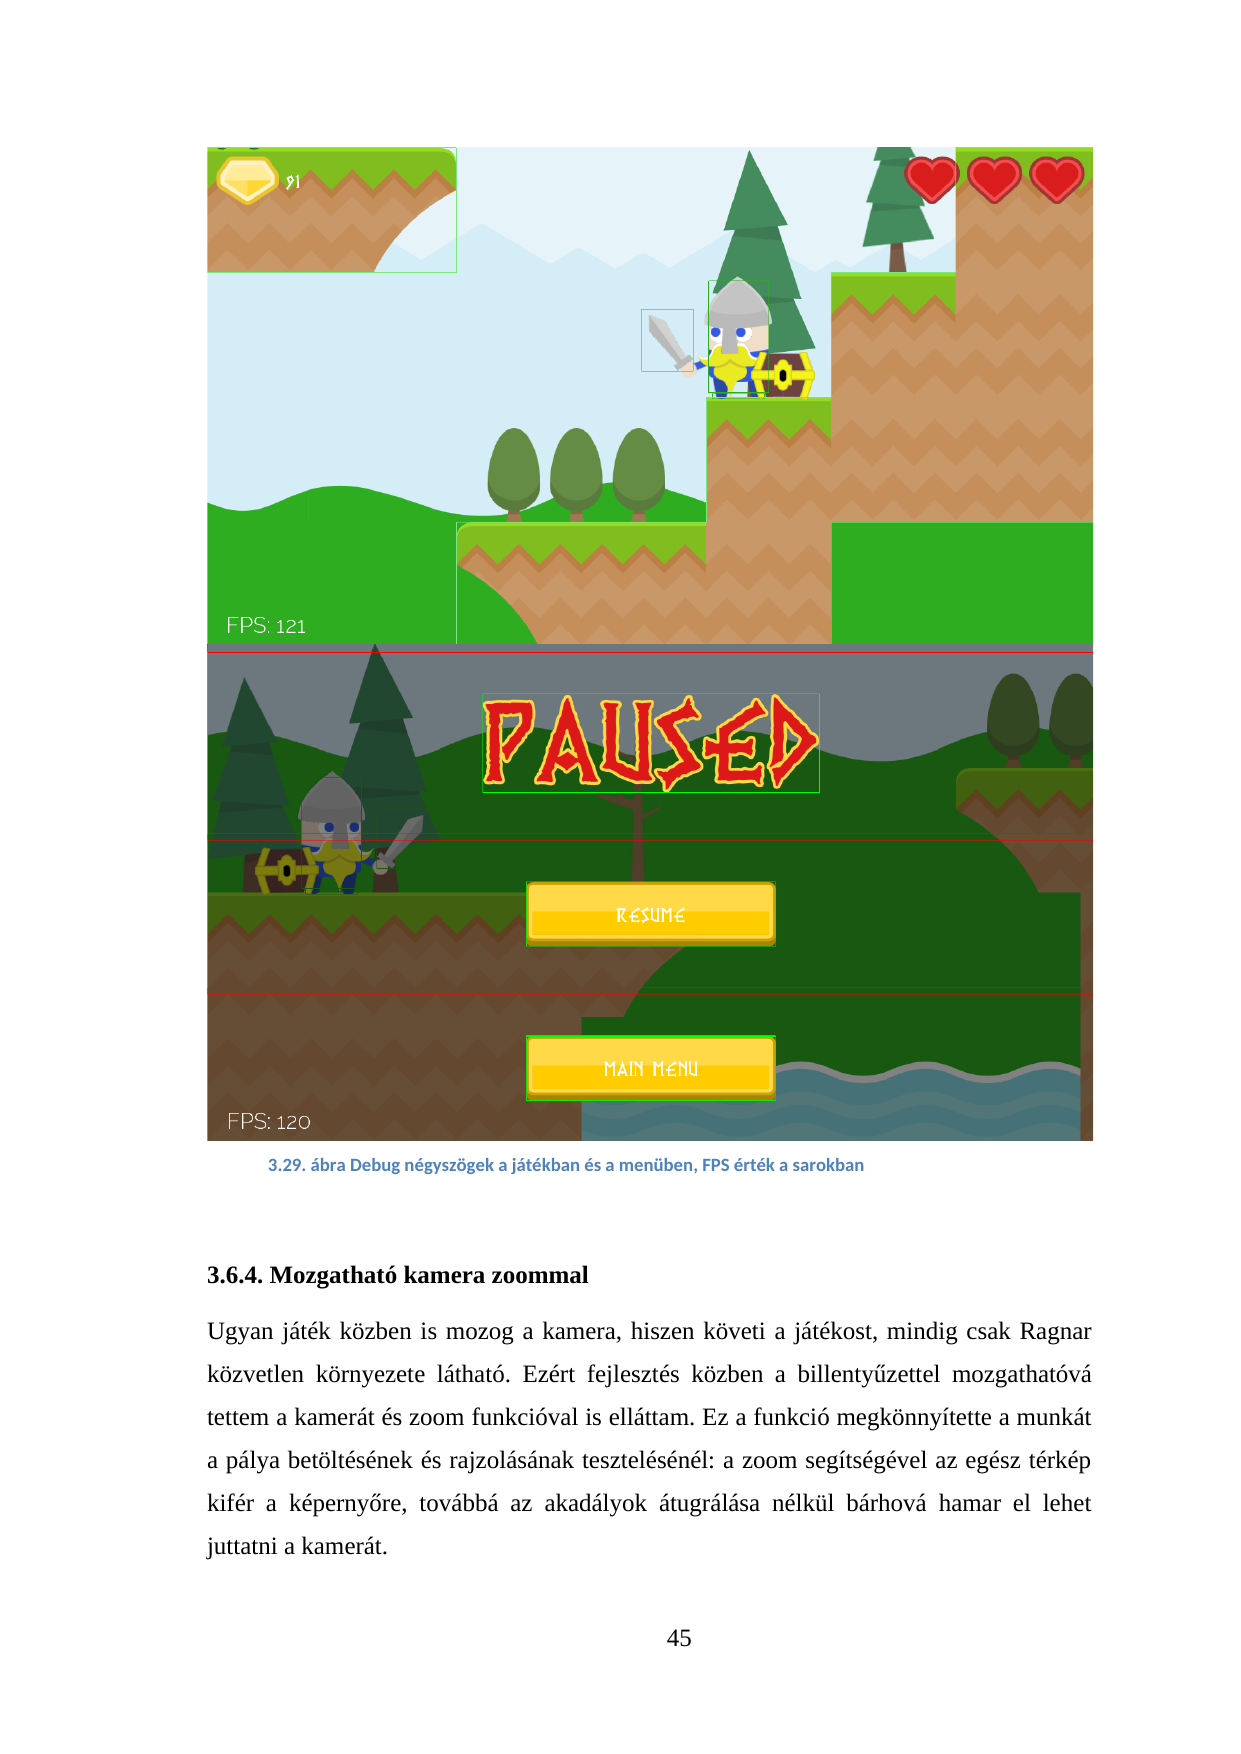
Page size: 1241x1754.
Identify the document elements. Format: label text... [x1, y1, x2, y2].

picture [207, 147, 1094, 1141]
subtitle Mozgatható kamera zoommal [207, 1260, 1092, 1289]
text Ugyan játék közben is mozog a kamera, hiszen követi a játékost, mindig csak Ragnar közvetlen környezete látható. Ezért fejlesztés közben a billentyűzettel mozgathatóvá tettem a kamerát és zoom funkcióval is elláttam. Ez a funkció megkönnyítette a munkát a pálya betöltésének és rajzolásának tesztelésénél: a zoom segítségével az egész térkép kifér a képernyőre, továbbá az akadályok átugrálása nélkül bárhová hamar el lehet juttatni a kamerát. [207, 1316, 1092, 1560]
